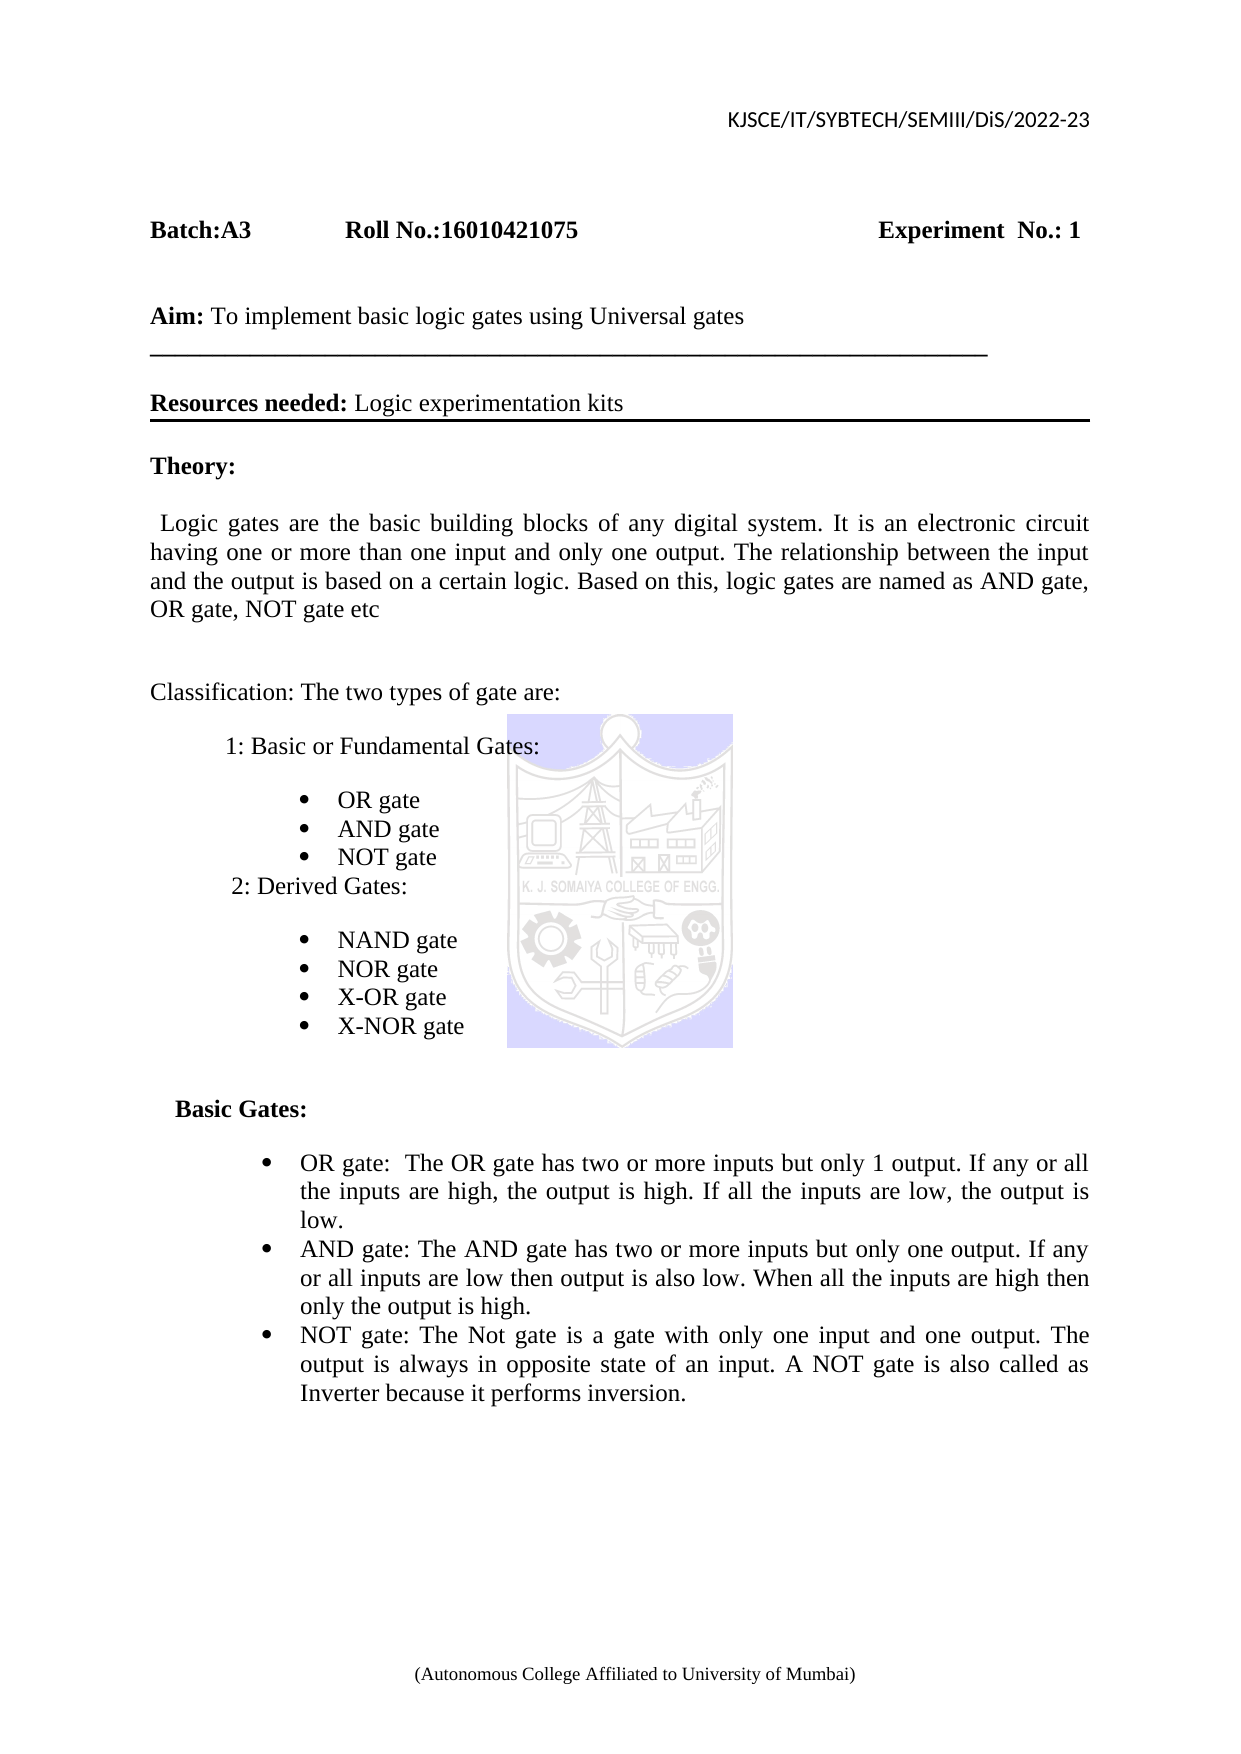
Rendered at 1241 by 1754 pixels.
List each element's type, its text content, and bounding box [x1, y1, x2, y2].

text Logic gates are the basic building blocks of any digital system. It is an electronic circuit having one or more than one input and only one output. The relationship between the input and the output is based on a certain logic. Based on this, logic gates are named as AND gate, OR gate, NOT gate etc [150, 508, 1090, 623]
text 2: Derived Gates: [225, 871, 1090, 900]
text ___________________________________________________________________ [150, 330, 1090, 359]
text Classification: The two types of gate are: [150, 677, 1090, 706]
text Theory: [150, 451, 1090, 479]
text Resources needed: Logic experimentation kits [150, 388, 1090, 419]
text Aim: To implement basic logic gates using Universal gates [150, 301, 1090, 330]
list OR gate: The OR gate has two or more inputs but only 1 output. If any or all the inputs are high, the output is high. If all the inputs are low, the output is low. [262, 1148, 1090, 1234]
text Basic Gates: [150, 1094, 1090, 1123]
list X-NOR gate [300, 1011, 1090, 1040]
list NOT gate [300, 842, 1090, 871]
list NAND gate [300, 925, 1090, 954]
list OR gate [300, 785, 1090, 814]
list X-OR gate [300, 982, 1090, 1011]
list NOT gate: The Not gate is a gate with only one input and one output. The output is always in opposite state of an input. A NOT gate is also called as Inverter because it performs inversion. [262, 1320, 1090, 1406]
text 1: Basic or Fundamental Gates: [225, 731, 1090, 760]
text Batch:A3 Roll No.:16010421075 Experiment No.: 1 [150, 215, 1090, 244]
list AND gate: The AND gate has two or more inputs but only one output. If any or all inputs are low then output is also low. When all the inputs are high then only the output is high. [262, 1234, 1090, 1320]
list NOR gate [300, 954, 1090, 982]
list AND gate [300, 814, 1090, 842]
